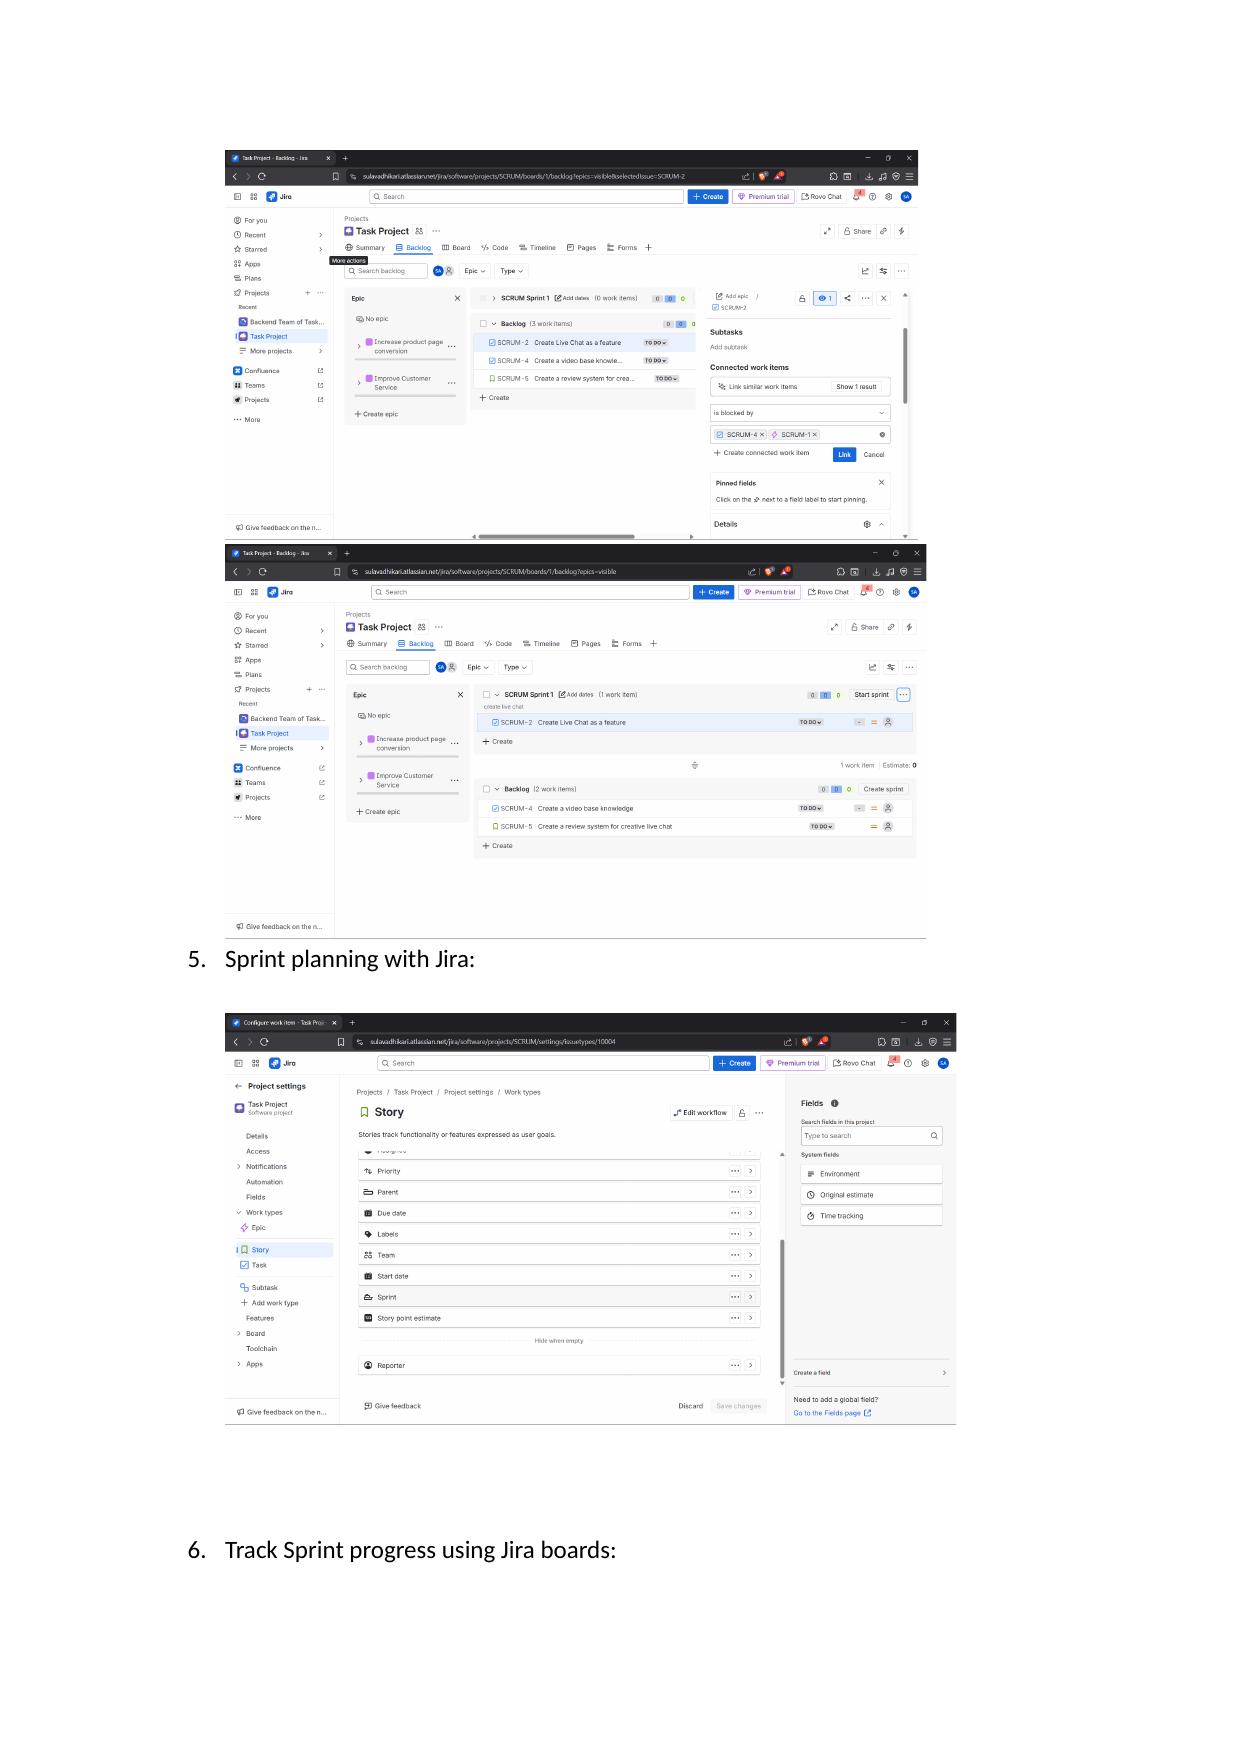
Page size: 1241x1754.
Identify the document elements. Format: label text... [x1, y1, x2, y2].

list Track Sprint progress using Jira boards: [187, 1534, 1090, 1564]
picture [225, 150, 919, 540]
list Sprint planning with Jira: [187, 943, 1090, 974]
picture [225, 544, 927, 939]
picture [225, 1013, 957, 1425]
